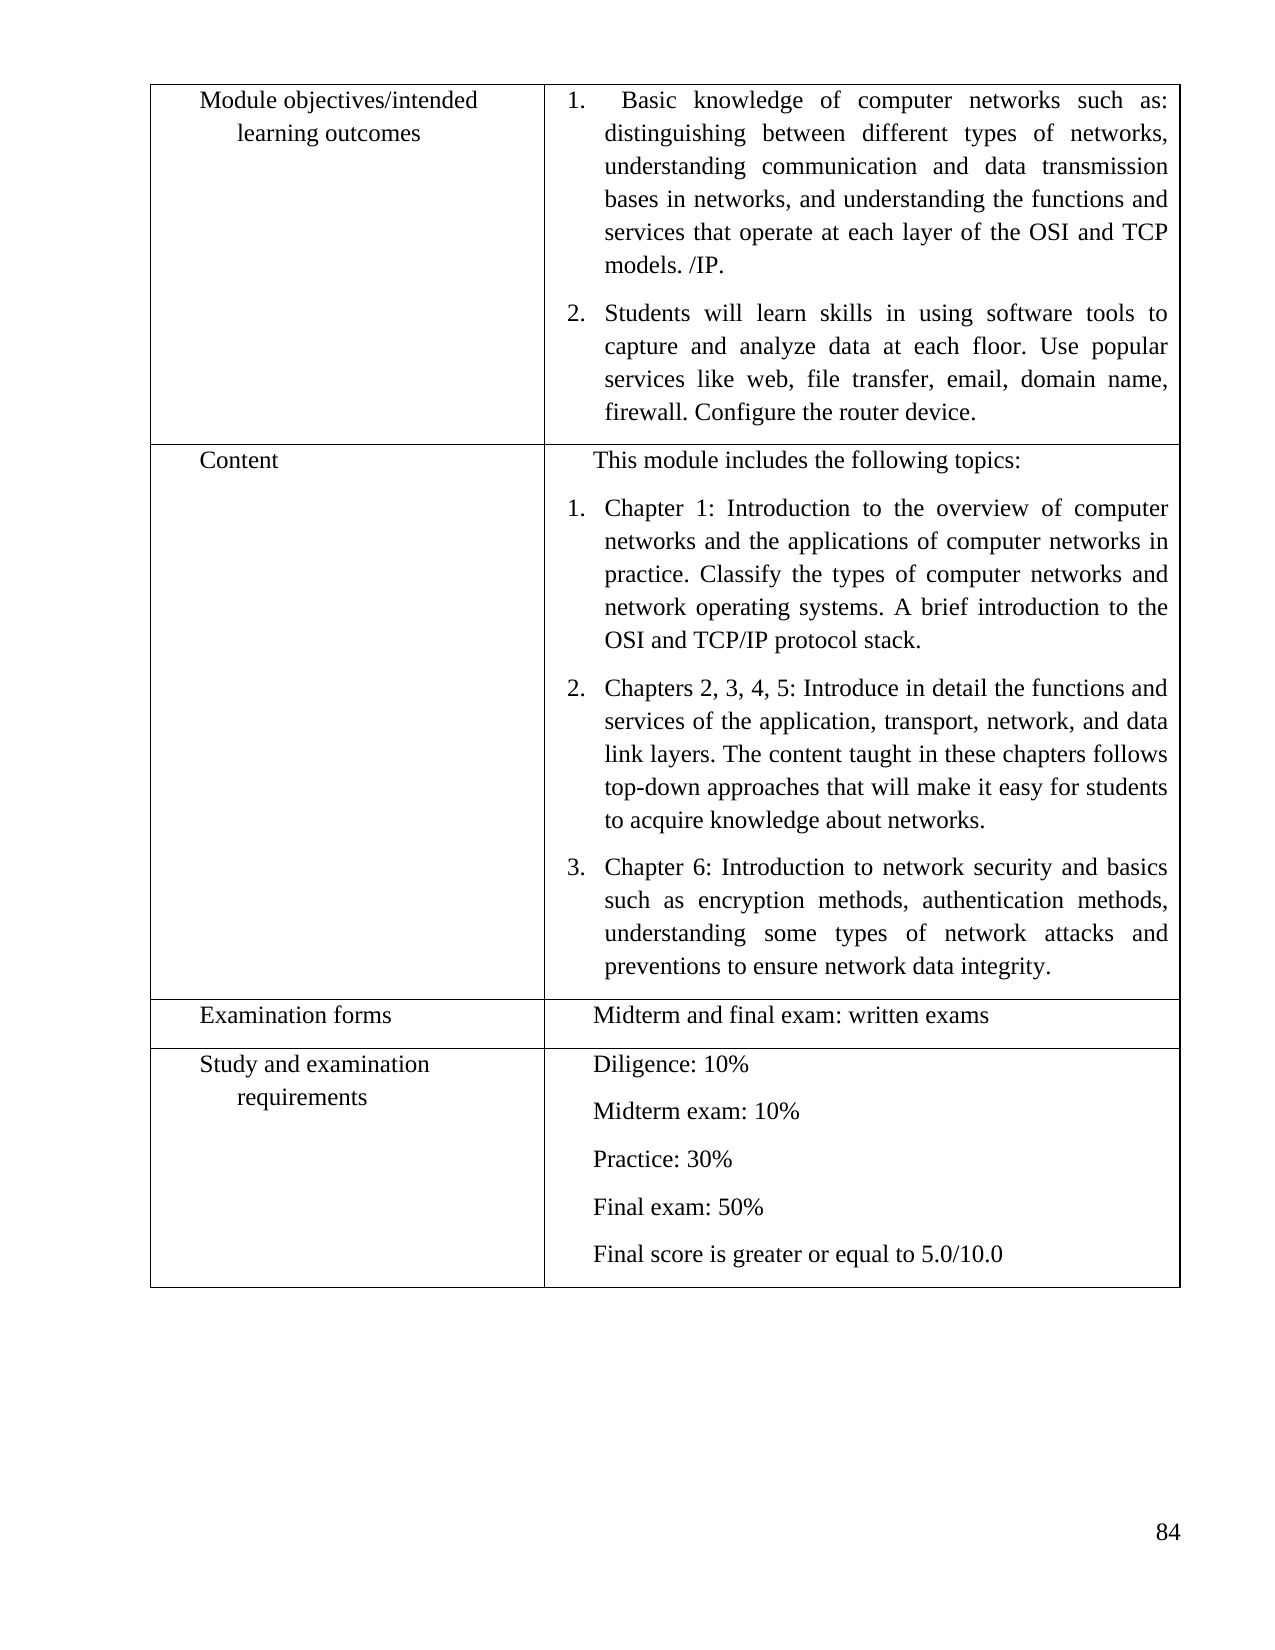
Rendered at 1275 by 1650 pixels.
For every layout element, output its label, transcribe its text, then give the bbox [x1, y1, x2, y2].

table_cell Basic knowledge of computer networks such as: distinguishing between different types of networks, understanding communication and data transmission bases in networks, and understanding the functions and services that operate at each layer of the OSI and TCP models. /IP. Students will learn skills in using software tools to capture and analyze data at each floor. Use popular services like web, file transfer, email, domain name, firewall. Configure the router device. [545, 85, 1179, 444]
table_cell Study and examination requirements [151, 1049, 544, 1287]
table_cell Content [151, 445, 544, 999]
table_cell This module includes the following topics: Chapter 1: Introduction to the overview of computer networks and the applications of computer networks in practice. Classify the types of computer networks and network operating systems. A brief introduction to the OSI and TCP/IP protocol stack. Chapters 2, 3, 4, 5: Introduce in detail the functions and services of the application, transport, network, and data link layers. The content taught in these chapters follows top-down approaches that will make it easy for students to acquire knowledge about networks. Chapter 6: Introduction to network security and basics such as encryption methods, authentication methods, understanding some types of network attacks and preventions to ensure network data integrity. [545, 445, 1179, 999]
table_cell Examination forms [151, 1000, 544, 1048]
table_cell Midterm and final exam: written exams [545, 1000, 1179, 1048]
table_cell Module objectives/intended learning outcomes [151, 85, 544, 444]
table_cell Diligence: 10% Midterm exam: 10% Practice: 30% Final exam: 50% Final score is greater or equal to 5.0/10.0 [545, 1049, 1179, 1287]
